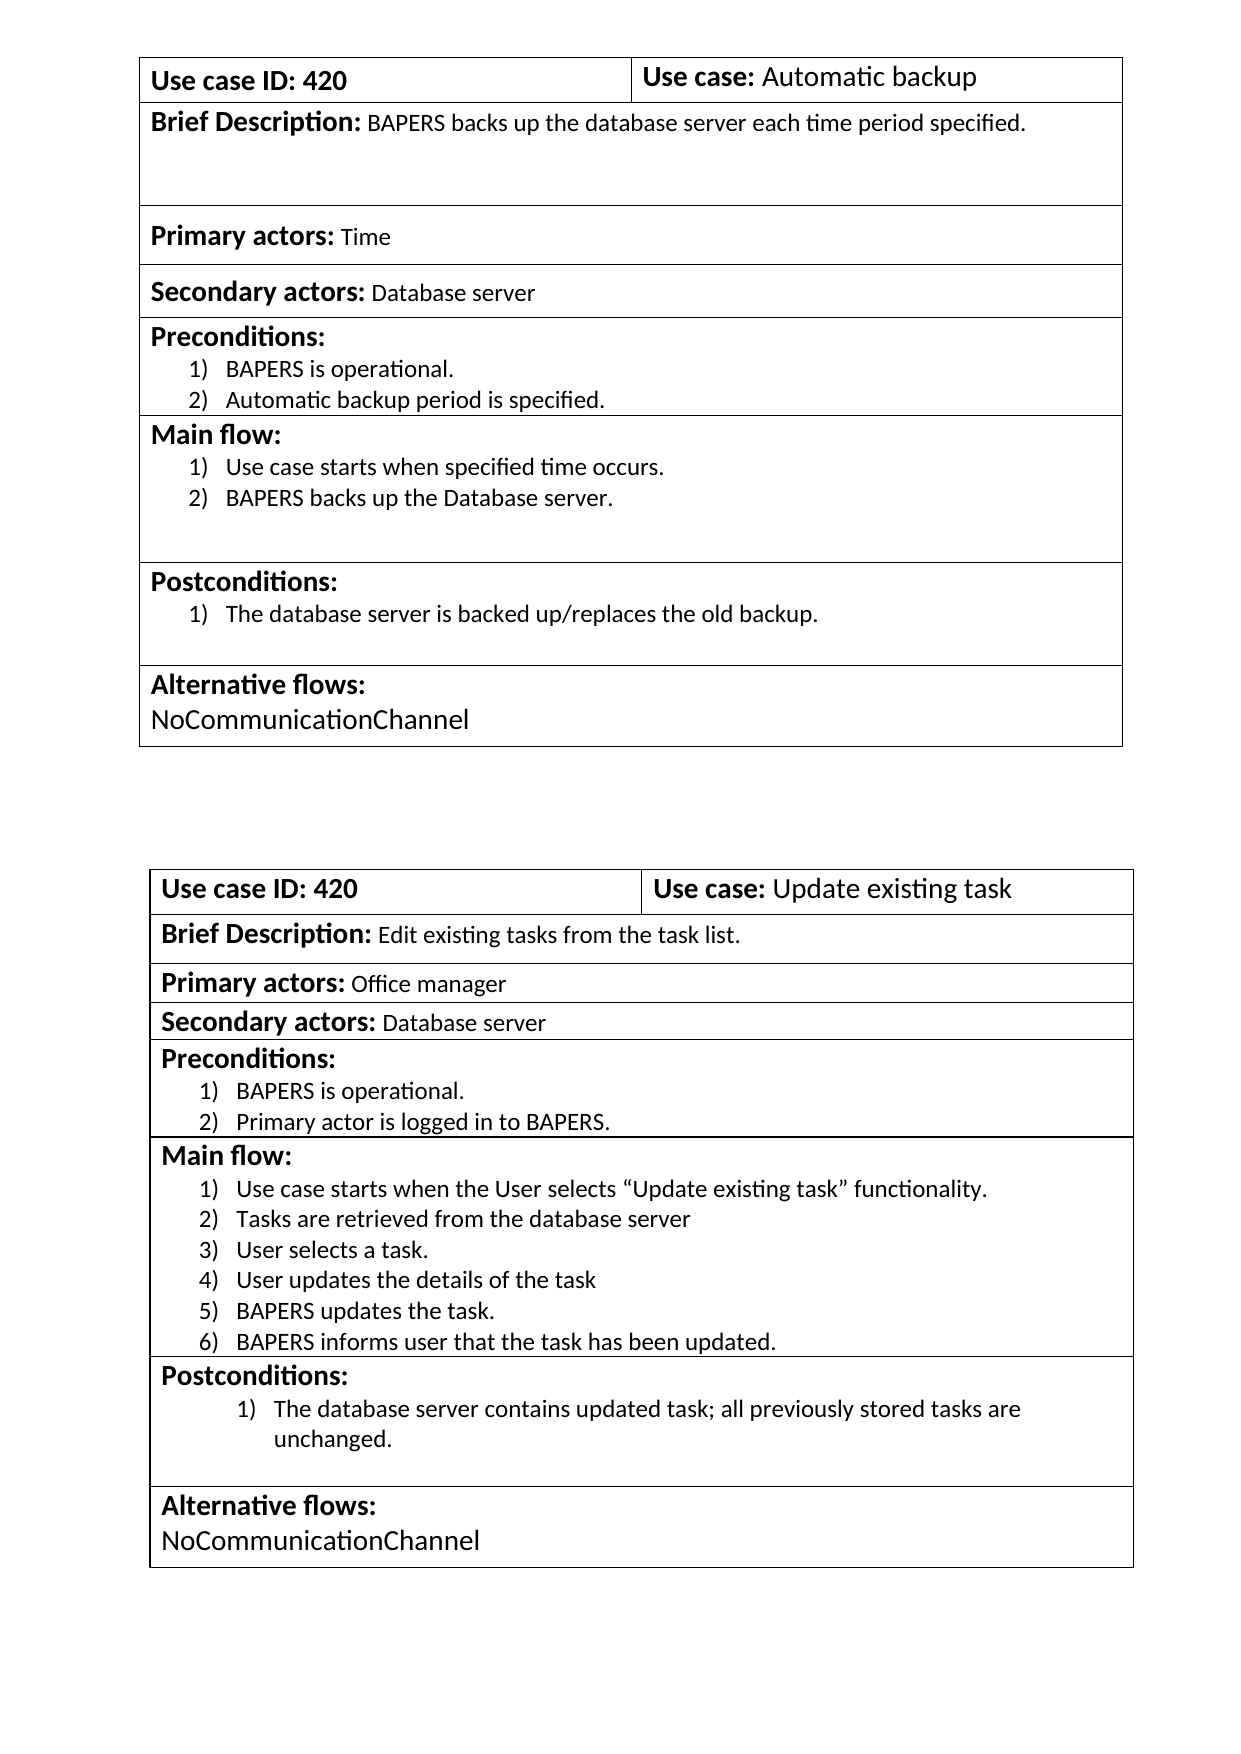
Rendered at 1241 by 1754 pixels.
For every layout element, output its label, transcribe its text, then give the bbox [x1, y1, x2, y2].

table_cell Main flow: Use case starts when specified time occurs. BAPERS backs up the Database server. [140, 416, 1122, 562]
table_cell Brief Description: BAPERS backs up the database server each time period specified. [140, 103, 1122, 204]
table_cell Main flow: Use case starts when the User selects “Update existing task” functionality. Tasks are retrieved from the database server User selects a task. User updates the details of the task BAPERS updates the task. BAPERS informs user that the task has been updated. [151, 1138, 1133, 1356]
table_cell Alternative flows: NoCommunicationChannel [140, 666, 1122, 746]
table_header Use case ID: 420 [151, 870, 641, 914]
table_cell Preconditions: BAPERS is operational. Automatic backup period is specified. [140, 318, 1122, 415]
table_cell Postconditions: The database server contains updated task; all previously stored tasks are unchanged. [151, 1357, 1133, 1486]
table_cell Brief Description: Edit existing tasks from the task list. [151, 915, 1133, 963]
table_cell Secondary actors: Database server [151, 1003, 1133, 1039]
table_header Use case: Automatic backup [632, 58, 1122, 102]
table_header Use case ID: 420 [140, 58, 631, 102]
table_cell Secondary actors: Database server [140, 265, 1122, 317]
table_cell Primary actors: Time [140, 206, 1122, 264]
table_cell Alternative flows: NoCommunicationChannel [151, 1487, 1133, 1567]
table_cell Primary actors: Office manager [151, 964, 1133, 1002]
table_cell Postconditions: The database server is backed up/replaces the old backup. [140, 563, 1122, 665]
table_header Use case: Update existing task [642, 870, 1133, 914]
table_cell Preconditions: BAPERS is operational. Primary actor is logged in to BAPERS. [151, 1040, 1133, 1136]
